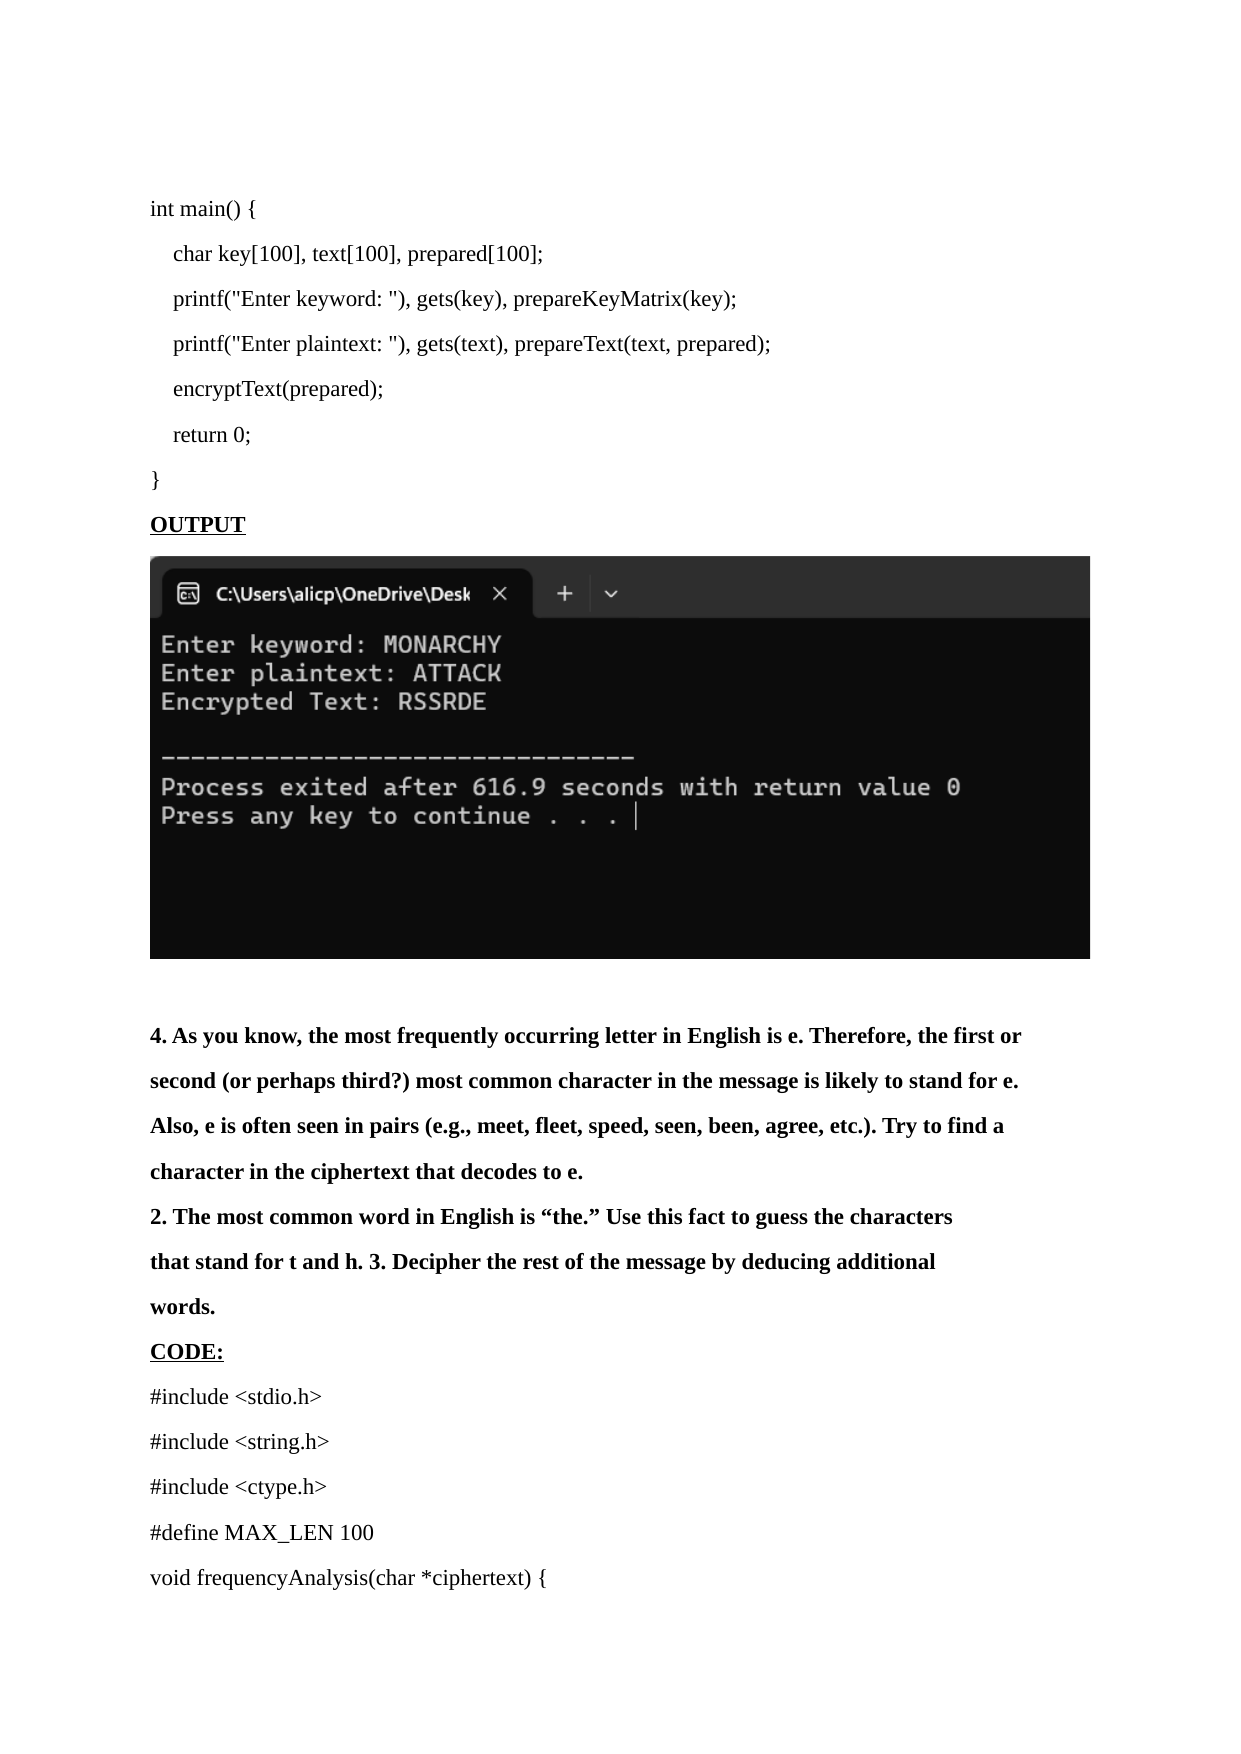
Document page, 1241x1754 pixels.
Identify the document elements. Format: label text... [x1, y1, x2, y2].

text printf("Enter keyword: "), gets(key), prepareKeyMatrix(key); [150, 285, 1090, 312]
picture [150, 556, 1091, 959]
text encryptText(prepared); [150, 376, 1090, 402]
text printf("Enter plaintext: "), gets(text), prepareText(text, prepared); [150, 330, 1090, 357]
text #include <ctype.h> [150, 1473, 1090, 1500]
text #include <stdio.h> [150, 1383, 1090, 1409]
text character in the ciphertext that decodes to e. [150, 1158, 1090, 1184]
text Also, e is often seen in pairs (e.g., meet, fleet, speed, seen, been, agree, etc.). Try to find a [150, 1113, 1090, 1139]
text that stand for t and h. 3. Decipher the rest of the message by deducing additional [150, 1248, 1090, 1274]
text 4. As you know, the most frequently occurring letter in English is e. Therefore, the first or [150, 1022, 1090, 1049]
text CODE: [150, 1338, 1090, 1364]
text OUTPUT [150, 511, 1090, 537]
text second (or perhaps third?) most common character in the message is likely to stand for e. [150, 1067, 1090, 1094]
text } [150, 466, 1090, 492]
text #define MAX_LEN 100 [150, 1518, 1090, 1545]
text int main() { [150, 195, 1090, 221]
text void frequencyAnalysis(char *ciphertext) { [150, 1564, 1090, 1590]
text return 0; [150, 421, 1090, 447]
text #include <string.h> [150, 1428, 1090, 1455]
text char key[100], text[100], prepared[100]; [150, 240, 1090, 267]
text 2. The most common word in English is “the.” Use this fact to guess the characters [150, 1203, 1090, 1229]
text words. [150, 1293, 1090, 1319]
